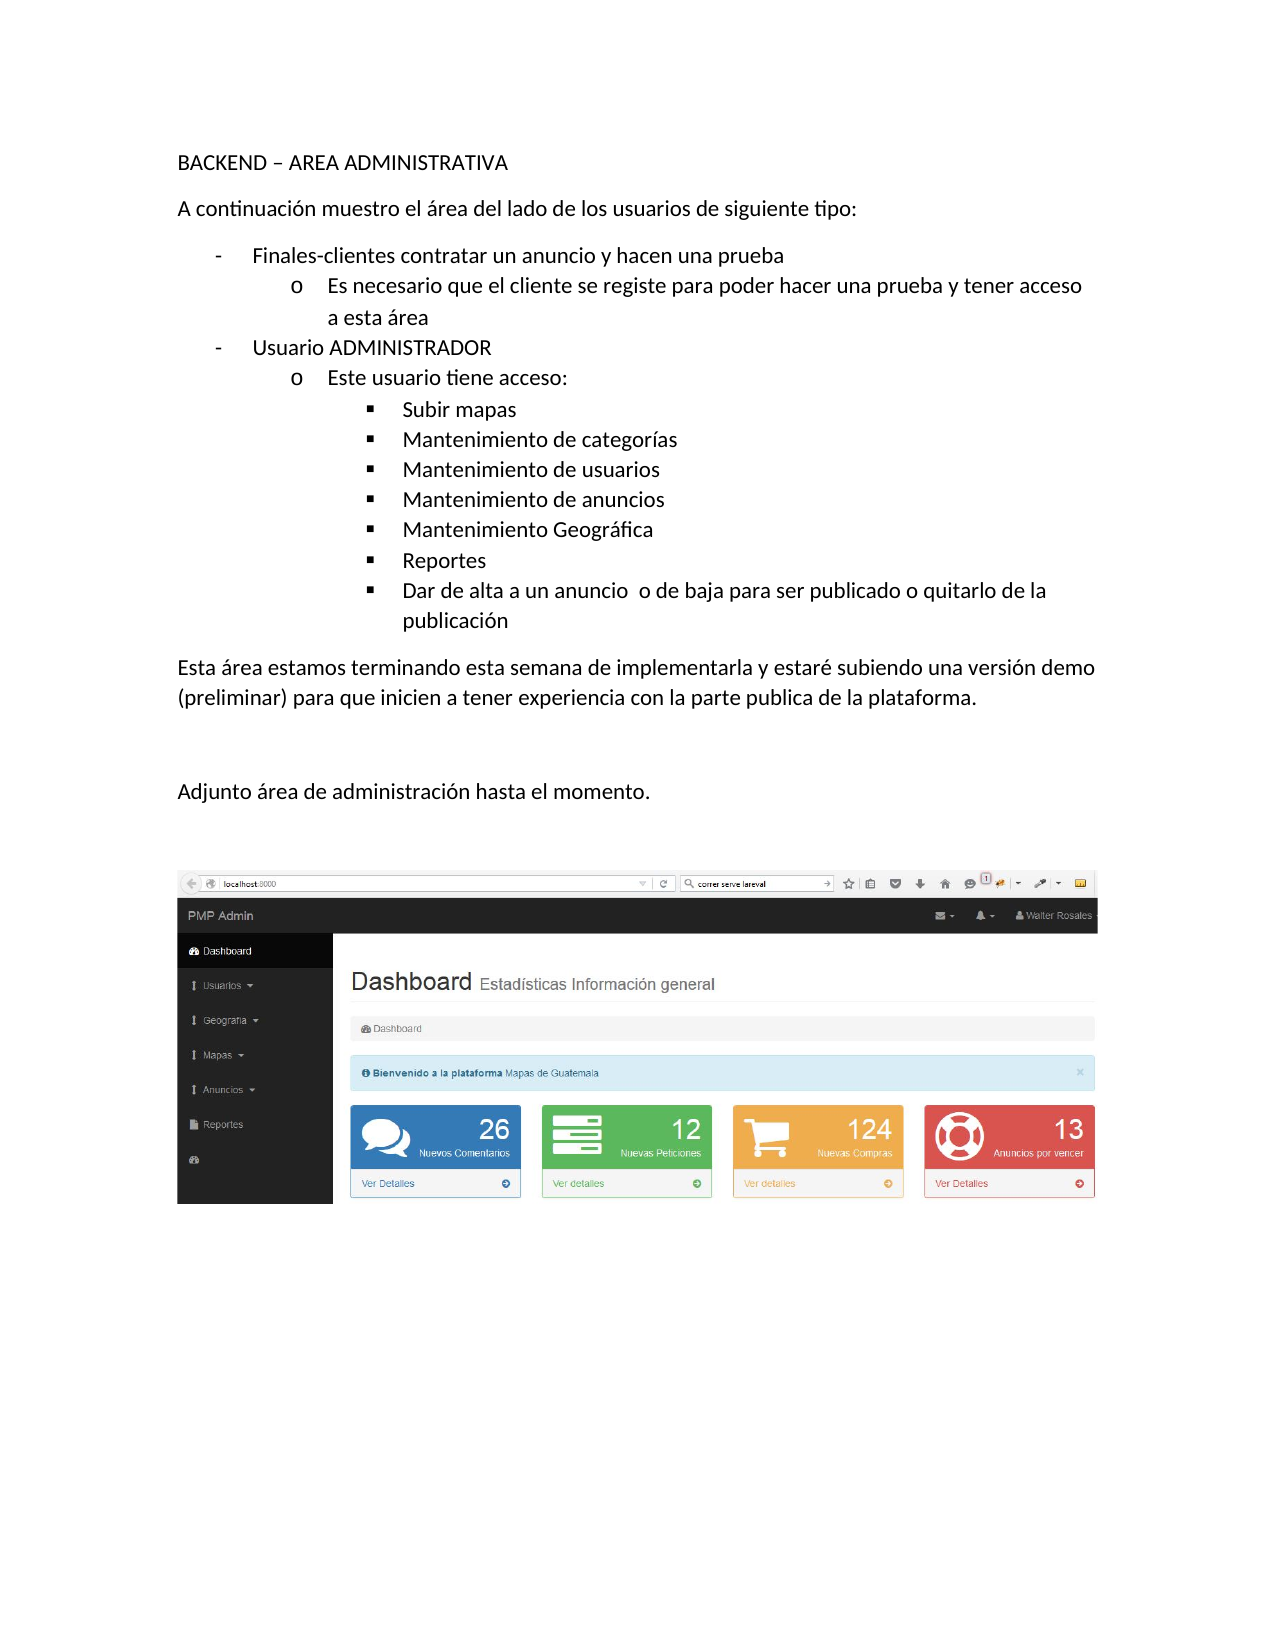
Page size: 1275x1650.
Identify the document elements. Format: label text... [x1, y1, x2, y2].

text BACKEND – AREA ADMINISTRATIVA [177, 148, 1098, 176]
picture [177, 870, 1098, 1204]
list Mantenimiento de categorías [365, 425, 1098, 453]
text Adjunto área de administración hasta el momento. [177, 777, 1098, 805]
list Es necesario que el cliente se registe para poder hacer una prueba y tener acceso a esta área [290, 272, 1098, 331]
list Finales-clientes contratar un anuncio y hacen una prueba [215, 241, 1098, 269]
list Subir mapas [365, 395, 1098, 423]
text A continuación muestro el área del lado de los usuarios de siguiente tipo: [177, 194, 1098, 222]
list Mantenimiento Geográfica [365, 516, 1098, 544]
list Este usuario tiene acceso: [290, 363, 1098, 392]
list Mantenimiento de anuncios [365, 485, 1098, 513]
list Dar de alta a un anuncio o de baja para ser publicado o quitarlo de la publicación [365, 576, 1098, 634]
list Usuario ADMINISTRADOR [215, 333, 1098, 361]
list Mantenimiento de usuarios [365, 455, 1098, 483]
text Esta área estamos terminando esta semana de implementarla y estaré subiendo una versión demo (preliminar) para que inicien a tener experiencia con la parte publica de la plataforma. [177, 653, 1098, 711]
list Reportes [365, 546, 1098, 574]
